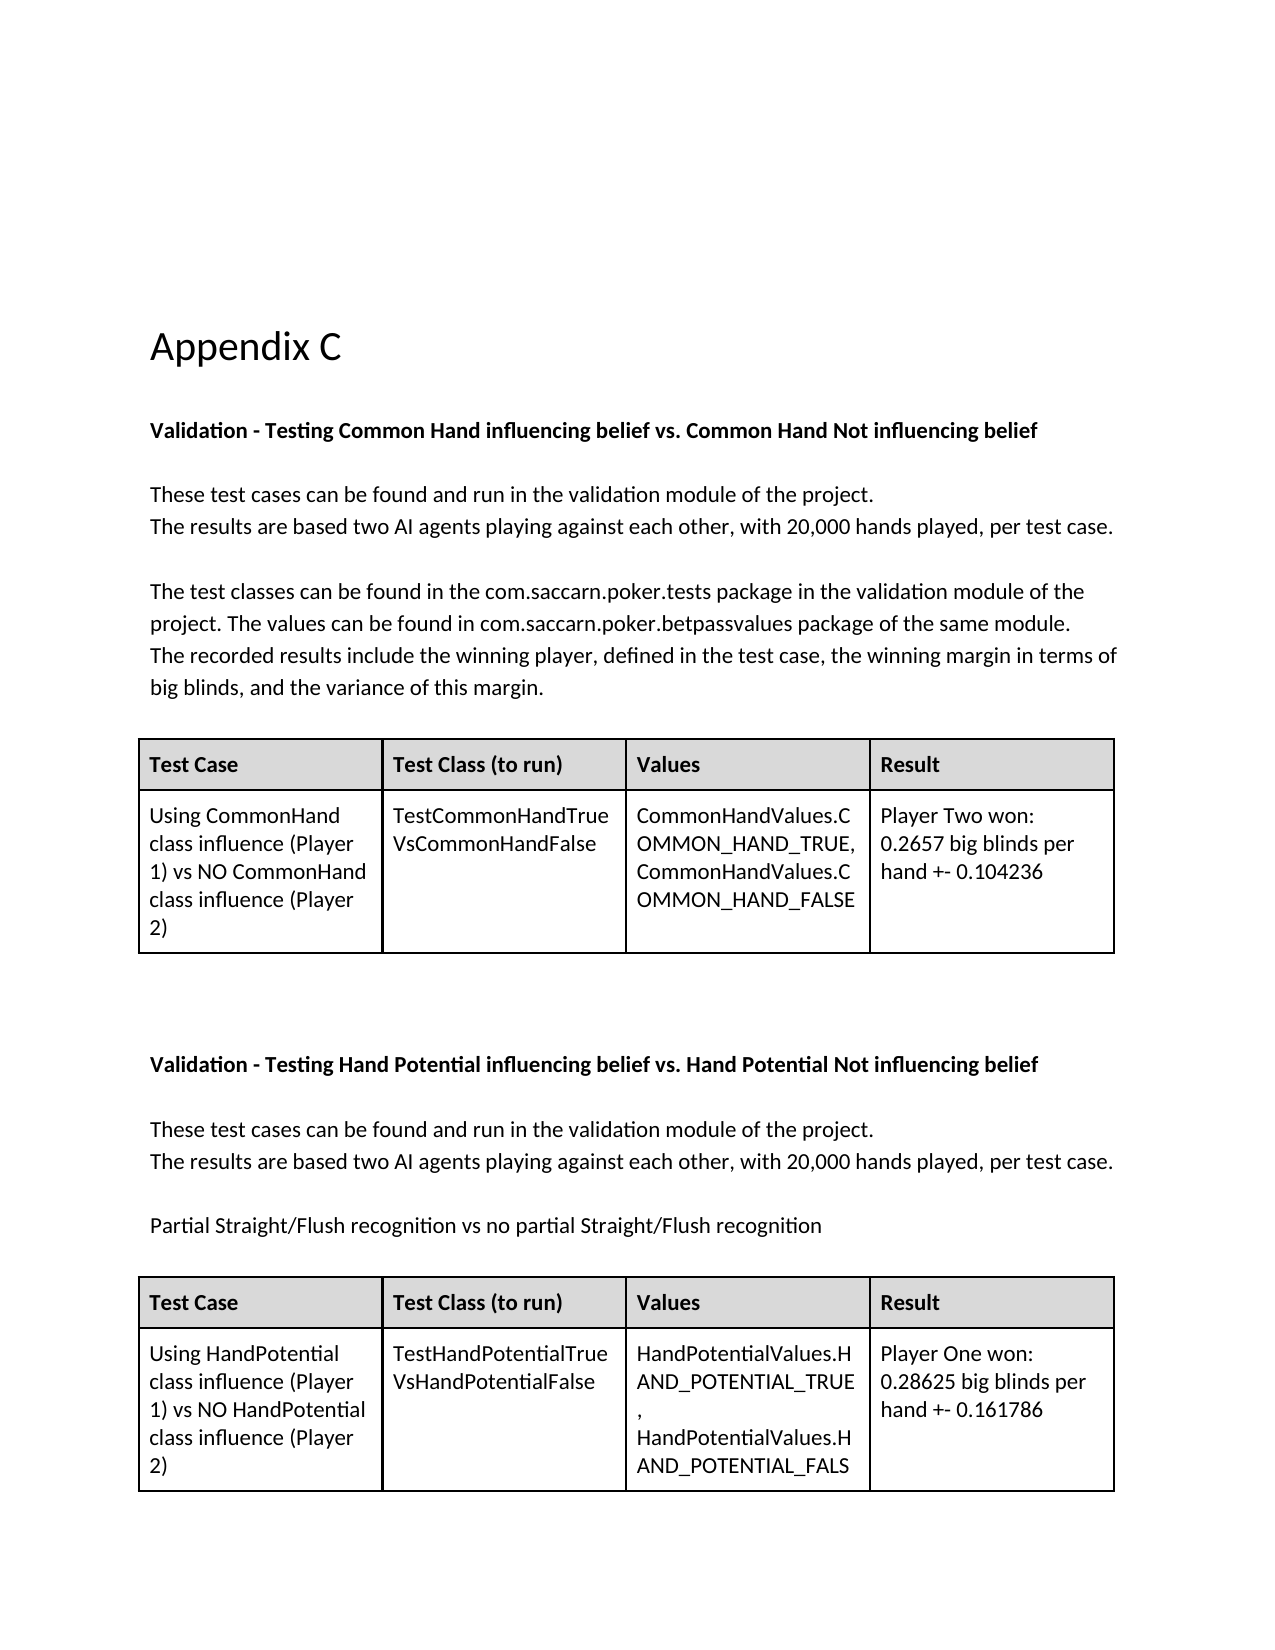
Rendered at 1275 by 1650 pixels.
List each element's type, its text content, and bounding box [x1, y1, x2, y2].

text Validation - Testing Common Hand influencing belief vs. Common Hand Not influencing belief [150, 416, 1125, 444]
text These test cases can be found and run in the validation module of the project. [150, 1115, 1125, 1143]
text Validation - Testing Hand Potential influencing belief vs. Hand Potential Not influencing belief [150, 1050, 1125, 1078]
table_cell Using CommonHand class influence (Player 1) vs NO CommonHand class influence (Player 2) [140, 791, 381, 952]
text The recorded results include the winning player, defined in the test case, the winning margin in terms of big blinds, and the variance of this margin. [150, 641, 1125, 701]
table_cell Player Two won: 0.2657 big blinds per hand +- 0.104236 [871, 791, 1113, 952]
text Partial Straight/Flush recognition vs no partial Straight/Flush recognition [150, 1211, 1125, 1239]
table_cell HandPotentialValues.HAND_POTENTIAL_TRUE, HandPotentialValues.HAND_POTENTIAL_FALSE [627, 1329, 869, 1490]
text The results are based two AI agents playing against each other, with 20,000 hands played, per test case. [150, 1147, 1125, 1175]
text The results are based two AI agents playing against each other, with 20,000 hands played, per test case. [150, 512, 1125, 541]
subtitle Appendix C [150, 320, 1125, 371]
table_cell Player One won: 0.28625 big blinds per hand +- 0.161786 [871, 1329, 1113, 1490]
text These test cases can be found and run in the validation module of the project. [150, 480, 1125, 508]
table_header Values [627, 740, 869, 789]
table_header Test Case [140, 740, 381, 789]
table_cell TestHandPotentialTrueVsHandPotentialFalse [384, 1329, 625, 1490]
table_header Test Class (to run) [384, 740, 625, 789]
table_header Test Case [140, 1278, 381, 1327]
table_header Test Class (to run) [384, 1278, 625, 1327]
table_cell Using HandPotential class influence (Player 1) vs NO HandPotential class influence (Player 2) [140, 1329, 381, 1490]
table_header Result [871, 740, 1113, 789]
table_header Values [627, 1278, 869, 1327]
table_cell TestCommonHandTrueVsCommonHandFalse [384, 791, 625, 952]
table_header Result [871, 1278, 1113, 1327]
table_cell CommonHandValues.COMMON_HAND_TRUE, CommonHandValues.COMMON_HAND_FALSE [627, 791, 869, 952]
text The test classes can be found in the com.saccarn.poker.tests package in the validation module of the project. The values can be found in com.saccarn.poker.betpassvalues package of the same module. [150, 577, 1125, 637]
